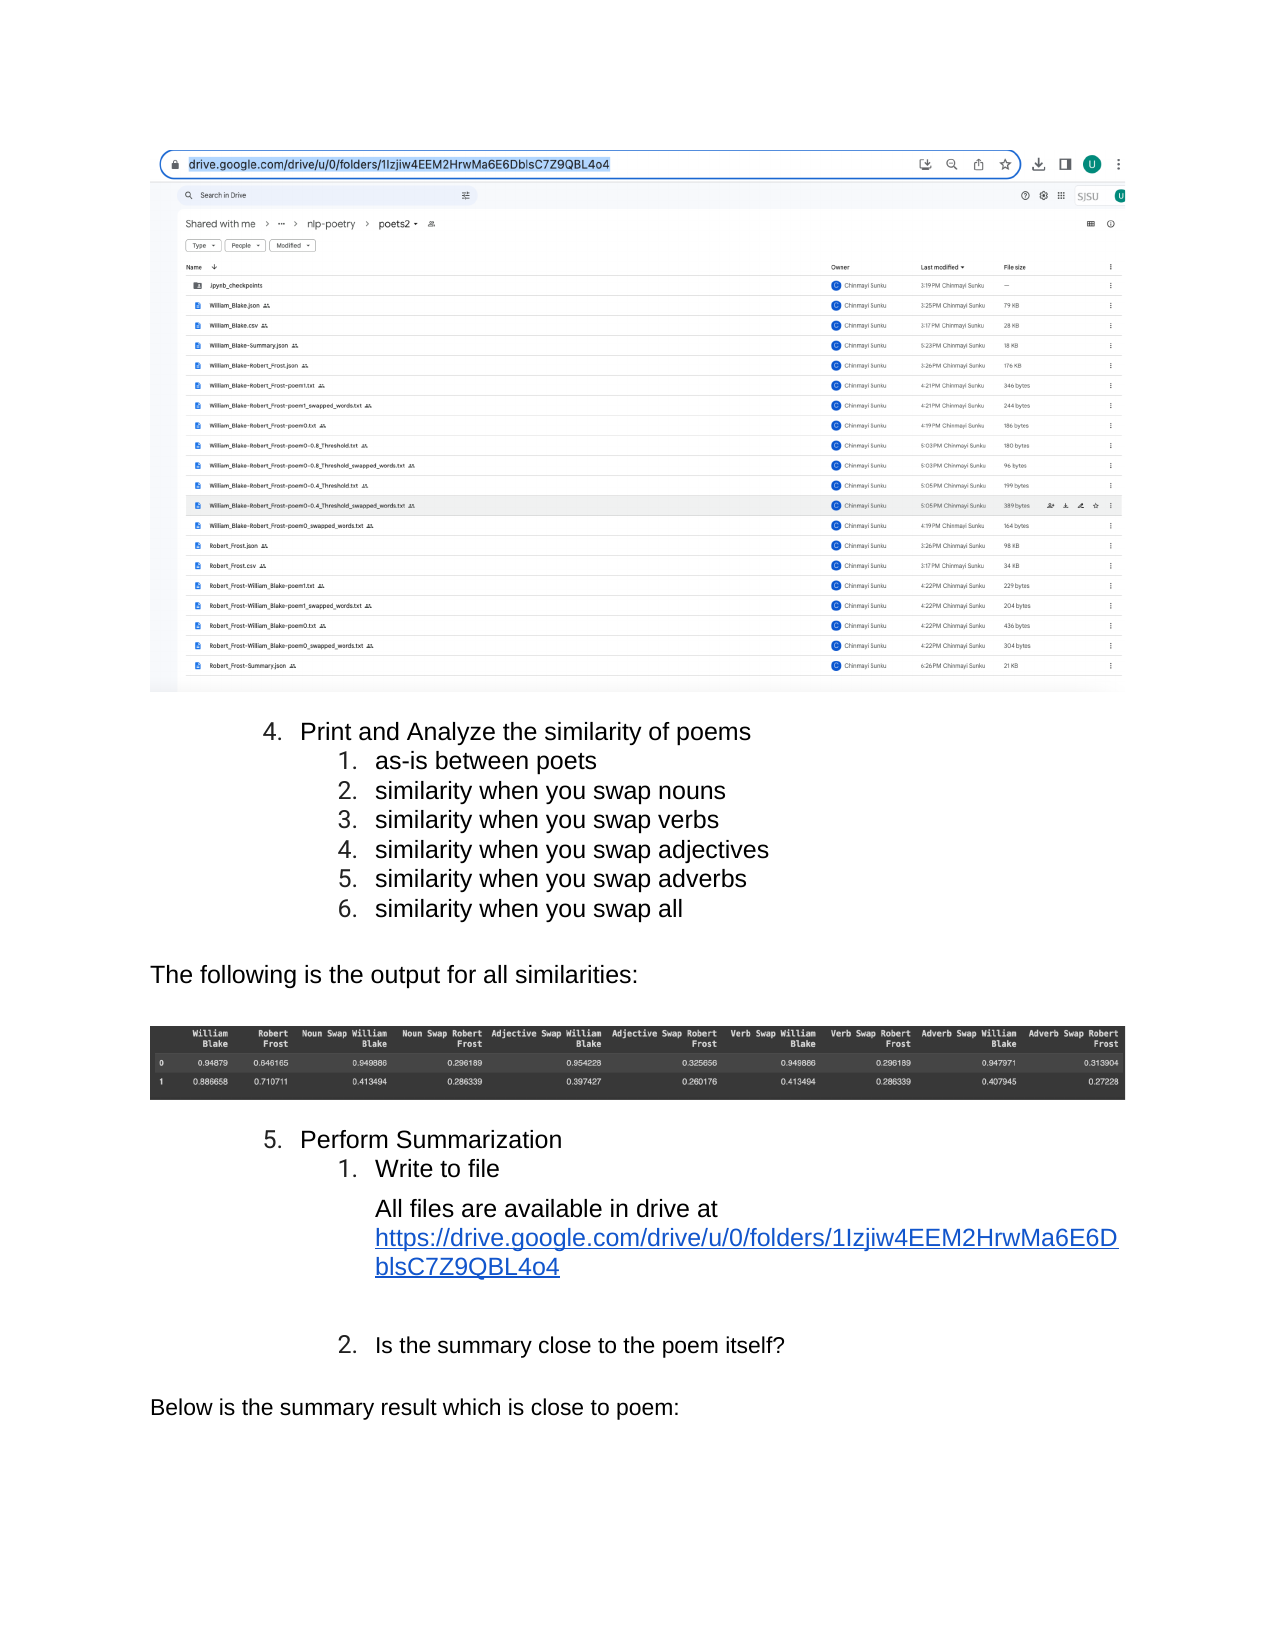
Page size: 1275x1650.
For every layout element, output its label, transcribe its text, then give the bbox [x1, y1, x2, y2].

list similarity when you swap verbs [337, 805, 1125, 834]
list similarity when you swap adjectives [337, 834, 1125, 864]
list Perform Summarization [262, 1125, 1125, 1154]
list Is the summary close to the poem itself? [337, 1330, 1125, 1359]
picture [150, 150, 1125, 692]
text Below is the summary result which is close to poem: [150, 1394, 1125, 1420]
list similarity when you swap adverbs [337, 864, 1125, 893]
list similarity when you swap nouns [337, 776, 1125, 805]
list similarity when you swap all [337, 893, 1125, 923]
text All files are available in drive at https://drive.google.com/drive/u/0/folders/1Izjiw4EEM2HrwMa6E6DblsC7Z9QBL4o4 [375, 1194, 1125, 1280]
list as-is between poets [337, 746, 1125, 776]
picture [150, 1026, 1125, 1100]
list Write to file [337, 1154, 1125, 1184]
text The following is the output for all similarities: [150, 961, 1125, 989]
list Print and Analyze the similarity of poems [262, 717, 1125, 746]
